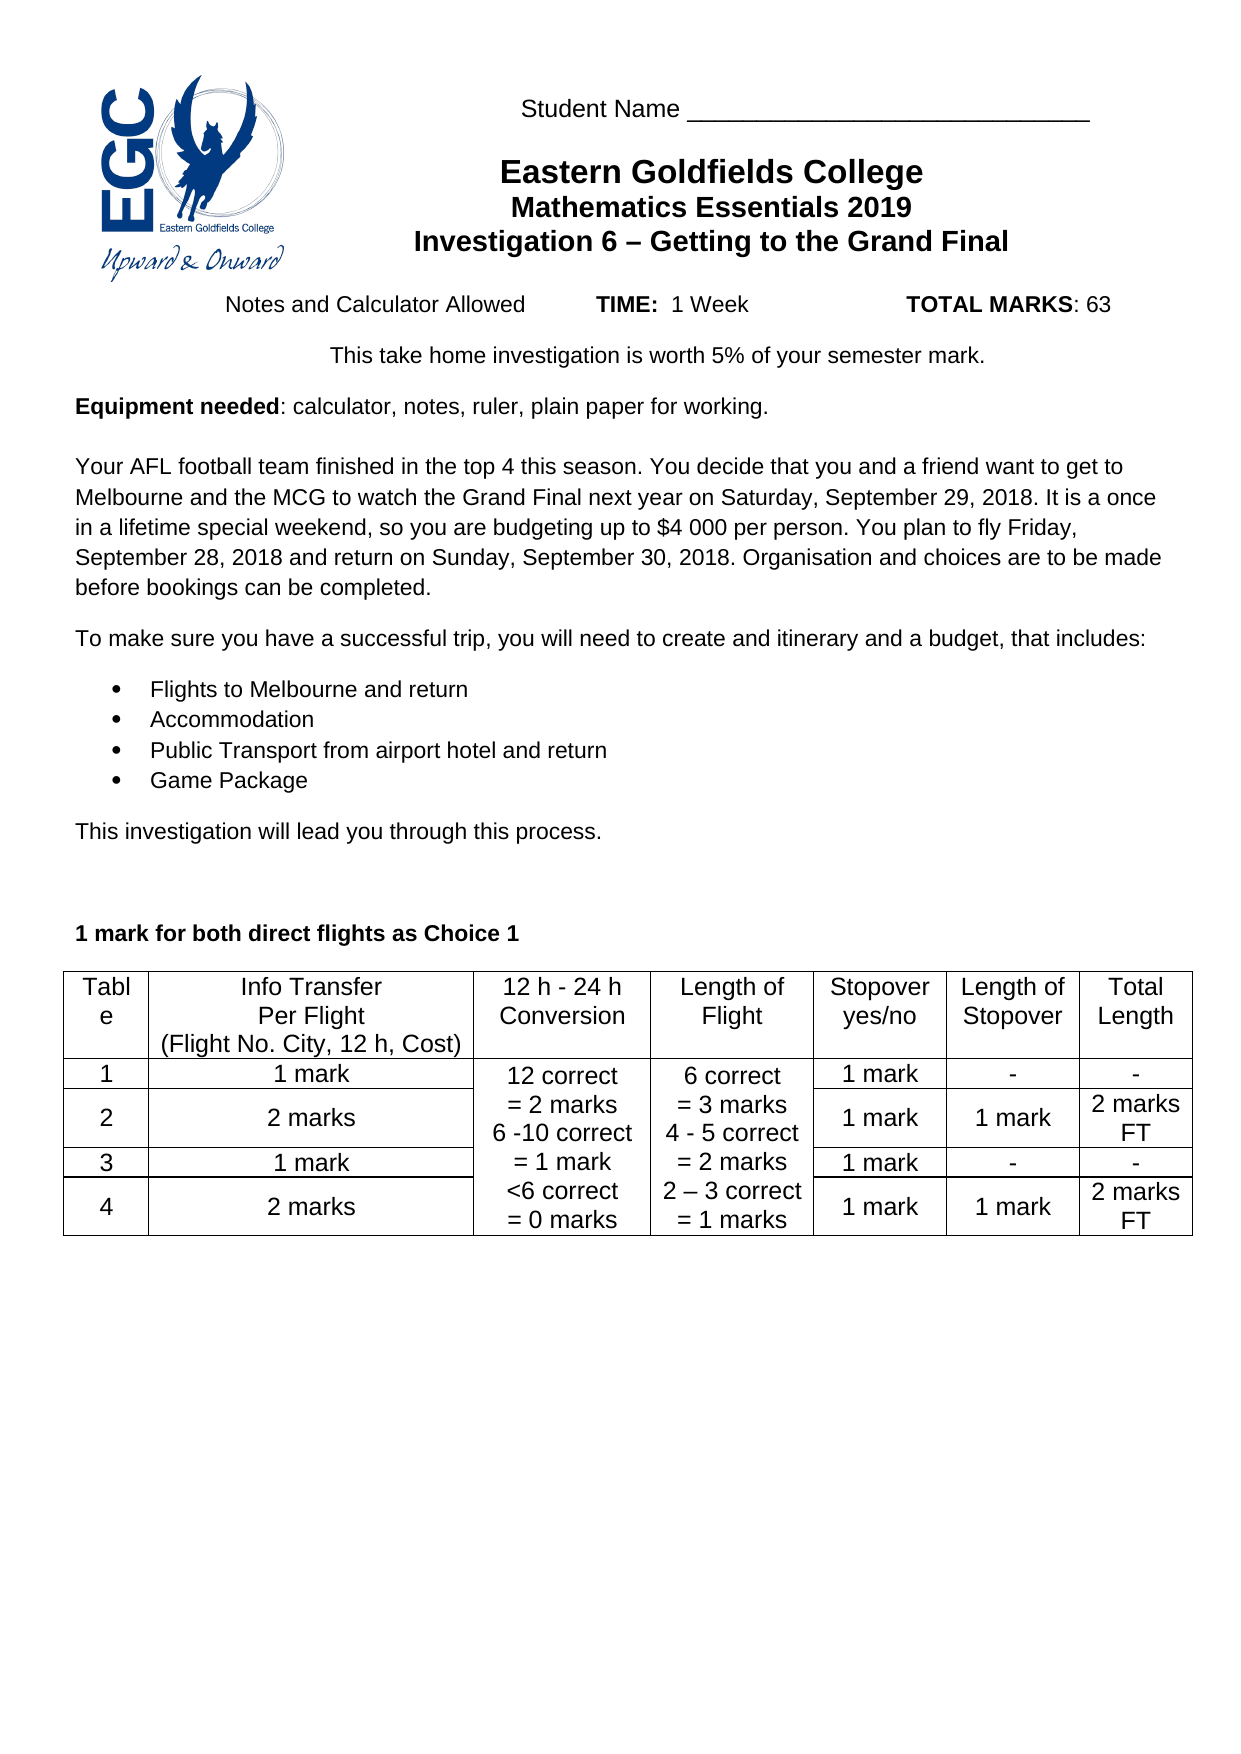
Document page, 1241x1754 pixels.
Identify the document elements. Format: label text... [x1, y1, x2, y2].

text This take home investigation is worth 5% of your semester mark. [75, 342, 1165, 368]
table_header [64, 75, 321, 291]
table_cell 1 mark [149, 1059, 473, 1088]
table_cell 1 mark [814, 1178, 946, 1235]
table_cell 4 [64, 1178, 148, 1235]
table_cell 1 mark [947, 1178, 1079, 1235]
table_cell 1 mark [814, 1059, 946, 1088]
table_cell 2 marks [149, 1178, 473, 1235]
table_cell 2 marks FT [1080, 1178, 1192, 1235]
table_cell 1 mark [149, 1148, 473, 1176]
table_header 12 h - 24 h Conversion [474, 972, 650, 1058]
table_cell 3 [64, 1148, 148, 1176]
table_cell 6 correct = 3 marks 4 - 5 correct = 2 marks 2 – 3 correct = 1 marks [651, 1059, 813, 1235]
list Game Package [112, 767, 1165, 793]
text To make sure you have a successful trip, you will need to create and itinerary and a budget, that includes: [75, 625, 1165, 651]
list Public Transport from airport hotel and return [112, 737, 1165, 763]
list Flights to Melbourne and return [112, 676, 1165, 702]
table_cell - [947, 1059, 1079, 1088]
table_cell 2 [64, 1089, 148, 1147]
text 1 mark for both direct flights as Choice 1 [75, 920, 1165, 946]
table_cell 1 mark [814, 1148, 946, 1176]
table_header Student Name _____________________________ Eastern Goldfields College Mathematics Essentials 2019 Investigation 6 – Getting to the Grand Final 1 [321, 75, 1102, 291]
table_cell 1 mark [947, 1089, 1079, 1147]
picture [101, 75, 284, 282]
table_header Length of Stopover [947, 972, 1079, 1058]
table_cell - [1080, 1059, 1192, 1088]
table_cell 2 marks FT [1080, 1089, 1192, 1147]
text Notes and Calculator Allowed TIME: 1 Week TOTAL MARKS: 63 [75, 291, 1165, 317]
list Accommodation [112, 706, 1165, 733]
table_cell 1 mark [814, 1089, 946, 1147]
table_header Stopover yes/no [814, 972, 946, 1058]
table_cell - [1080, 1148, 1192, 1176]
table_cell 1 [64, 1059, 148, 1088]
table_header Table [64, 972, 148, 1058]
text Equipment needed: calculator, notes, ruler, plain paper for working. Your AFL football team finished in the top 4 this season. You decide that you and a friend want to get to Melbourne and the MCG to watch the Grand Final next year on Saturday, September 29, 2018. It is a once in a lifetime special weekend, so you are budgeting up to $4 000 per person. You plan to fly Friday, September 28, 2018 and return on Sunday, September 30, 2018. Organisation and choices are to be made before bookings can be completed. [75, 393, 1165, 600]
table_cell 12 correct = 2 marks 6 -10 correct = 1 mark <6 correct = 0 marks [474, 1059, 650, 1235]
table_header Length of Flight [651, 972, 813, 1058]
table_cell - [947, 1148, 1079, 1176]
table_header Info Transfer Per Flight (Flight No. City, 12 h, Cost) [149, 972, 473, 1058]
table_cell 2 marks [149, 1089, 473, 1147]
text This investigation will lead you through this process. [75, 818, 1165, 844]
table_header Total Length [1080, 972, 1192, 1058]
